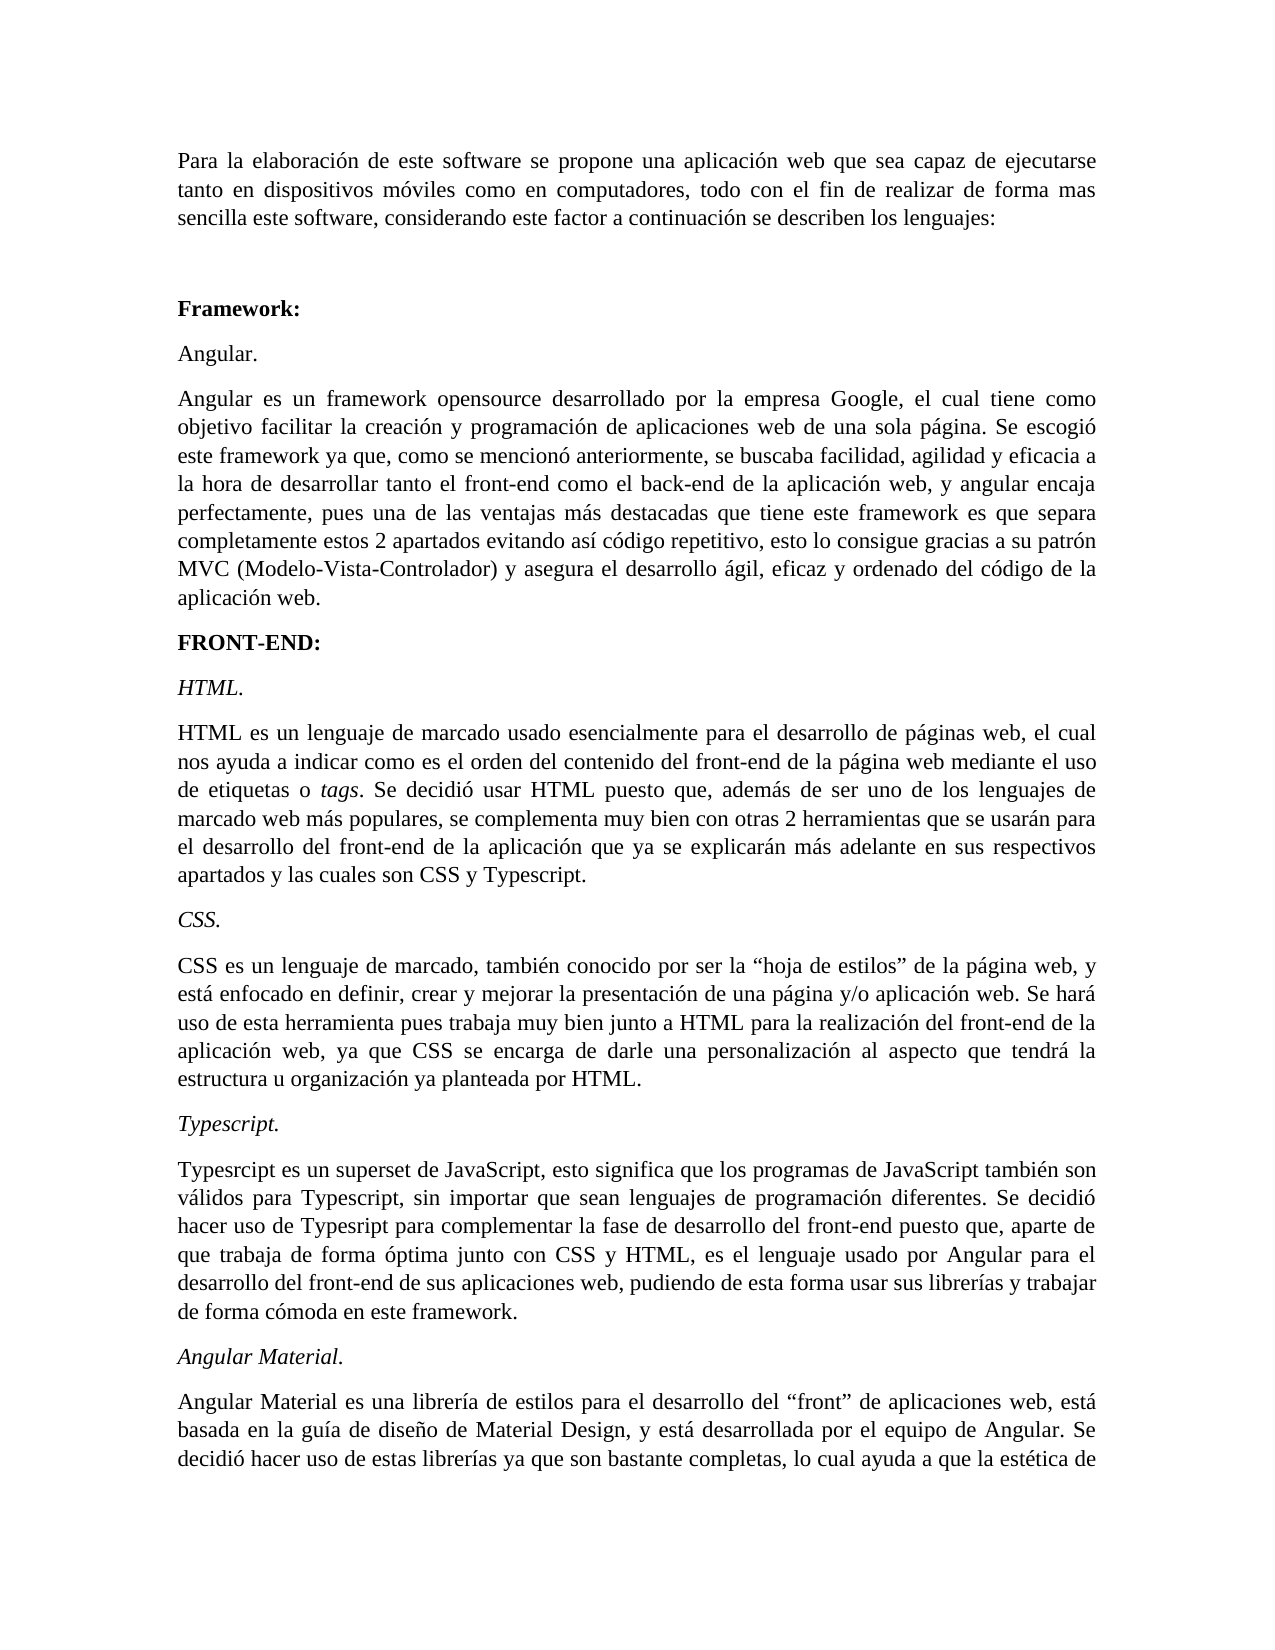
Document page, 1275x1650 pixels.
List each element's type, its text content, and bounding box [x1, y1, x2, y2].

text HTML es un lenguaje de marcado usado esencialmente para el desarrollo de páginas web, el cual nos ayuda a indicar como es el orden del contenido del front-end de la página web mediante el uso de etiquetas o tags. Se decidió usar HTML puesto que, además de ser uno de los lenguajes de marcado web más populares, se complementa muy bien con otras 2 herramientas que se usarán para el desarrollo del front-end de la aplicación que ya se explicarán más adelante en sus respectivos apartados y las cuales son CSS y Typescript. [177, 719, 1098, 888]
text FRONT-END: [177, 629, 1098, 655]
text Angular. [177, 340, 1098, 366]
text Para la elaboración de este software se propone una aplicación web que sea capaz de ejecutarse tanto en dispositivos móviles como en computadores, todo con el fin de realizar de forma mas sencilla este software, considerando este factor a continuación se describen los lenguajes: [177, 148, 1098, 231]
text Angular es un framework opensource desarrollado por la empresa Google, el cual tiene como objetivo facilitar la creación y programación de aplicaciones web de una sola página. Se escogió este framework ya que, como se mencionó anteriormente, se buscaba facilidad, agilidad y eficacia a la hora de desarrollar tanto el front-end como el back-end de la aplicación web, y angular encaja perfectamente, pues una de las ventajas más destacadas que tiene este framework es que separa completamente estos 2 apartados evitando así código repetitivo, esto lo consigue gracias a su patrón MVC (Modelo-Vista-Controlador) y asegura el desarrollo ágil, eficaz y ordenado del código de la aplicación web. [177, 385, 1098, 610]
text Typescript. [177, 1111, 1098, 1137]
text Angular Material. [177, 1343, 1098, 1369]
text HTML. [177, 674, 1098, 701]
text CSS. [177, 907, 1098, 933]
text CSS es un lenguaje de marcado, también conocido por ser la “hoja de estilos” de la página web, y está enfocado en definir, crear y mejorar la presentación de una página y/o aplicación web. Se hará uso de esta herramienta pues trabaja muy bien junto a HTML para la realización del front-end de la aplicación web, ya que CSS se encarga de darle una personalización al aspecto que tendrá la estructura u organización ya planteada por HTML. [177, 952, 1098, 1092]
text Framework: [177, 295, 1098, 321]
